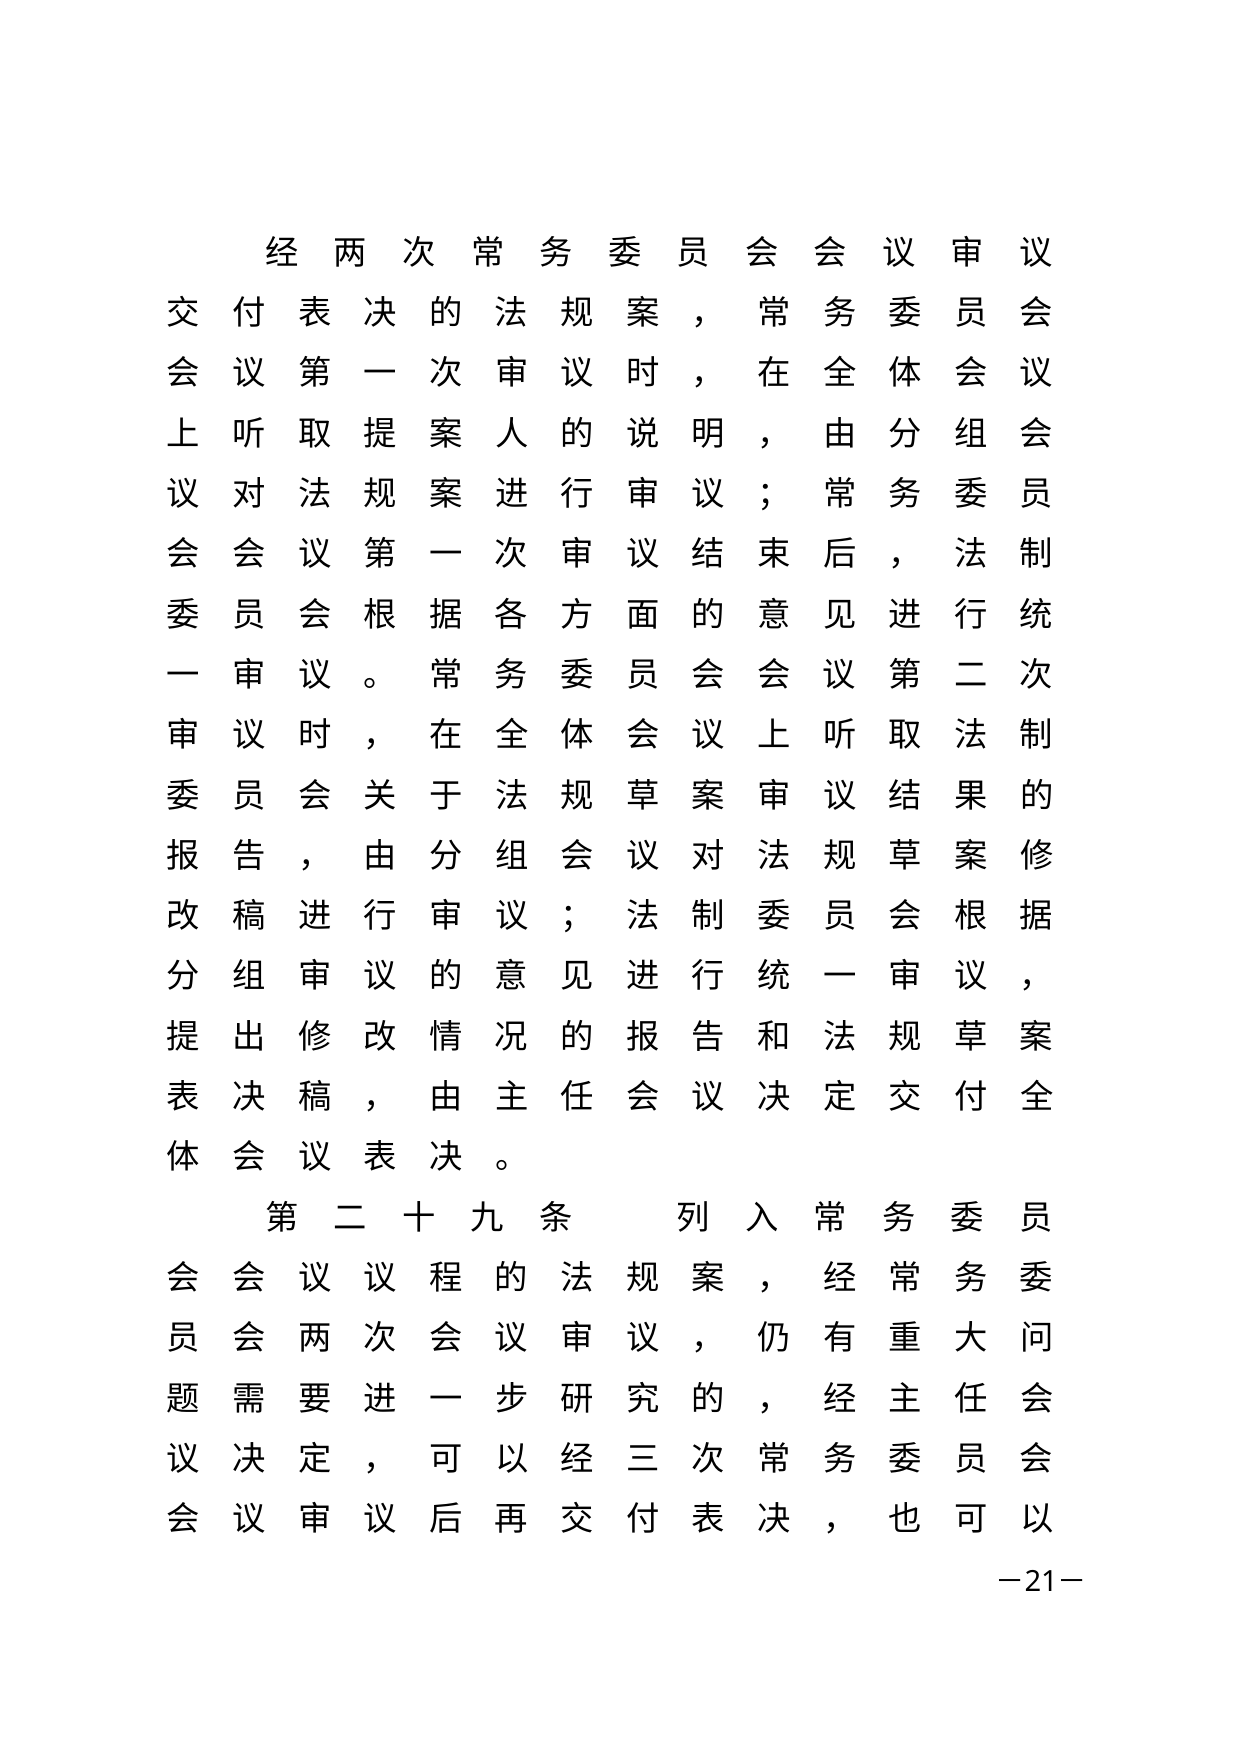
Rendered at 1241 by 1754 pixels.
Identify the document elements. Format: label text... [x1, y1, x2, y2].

text 第二十九条 列入常务委员会会议议程的法规案，经常务委员会两次会议审议，仍有重大问题需要进一步研究的，经主任会议决定，可以经三次常务委员会会议审议后再交付表决，也可以在第三次常务委员会会议上直接表决。 [167, 1184, 1085, 1546]
text 经两次常务委员会会议审议交付表决的法规案，常务委员会会议第一次审议时，在全体会议上听取提案人的说明，由分组会议对法规案进行审议；常务委员会会议第一次审议结束后，法制委员会根据各方面的意见进行统一审议。常务委员会会议第二次审议时，在全体会议上听取法制委员会关于法规草案审议结果的报告，由分组会议对法规草案修改稿进行审议；法制委员会根据分组审议的意见进行统一审议，提出修改情况的报告和法规草案表决稿，由主任会议决定交付全体会议表决。 [167, 219, 1085, 1184]
